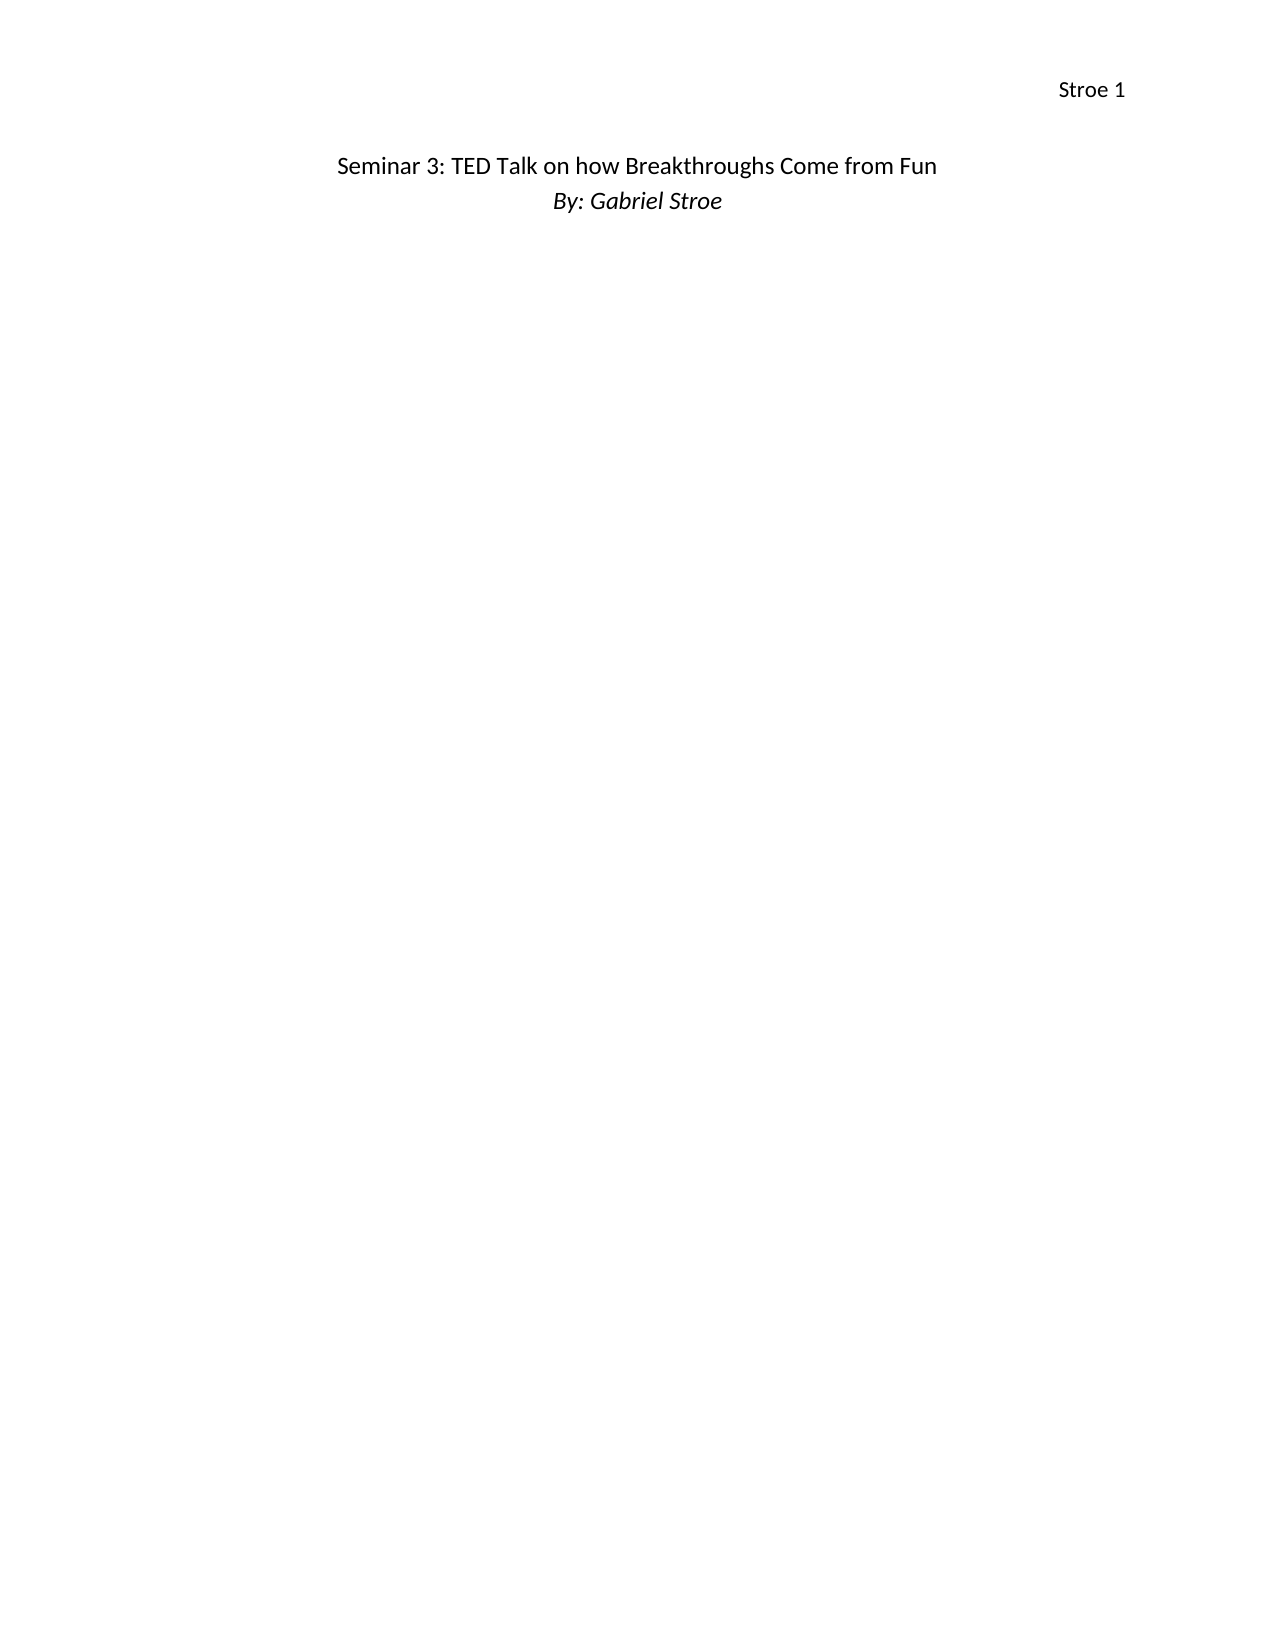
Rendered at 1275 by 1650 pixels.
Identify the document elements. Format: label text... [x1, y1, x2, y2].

text By: Gabriel Stroe [150, 185, 1125, 216]
text Seminar 3: TED Talk on how Breakthroughs Come from Fun [150, 150, 1125, 181]
